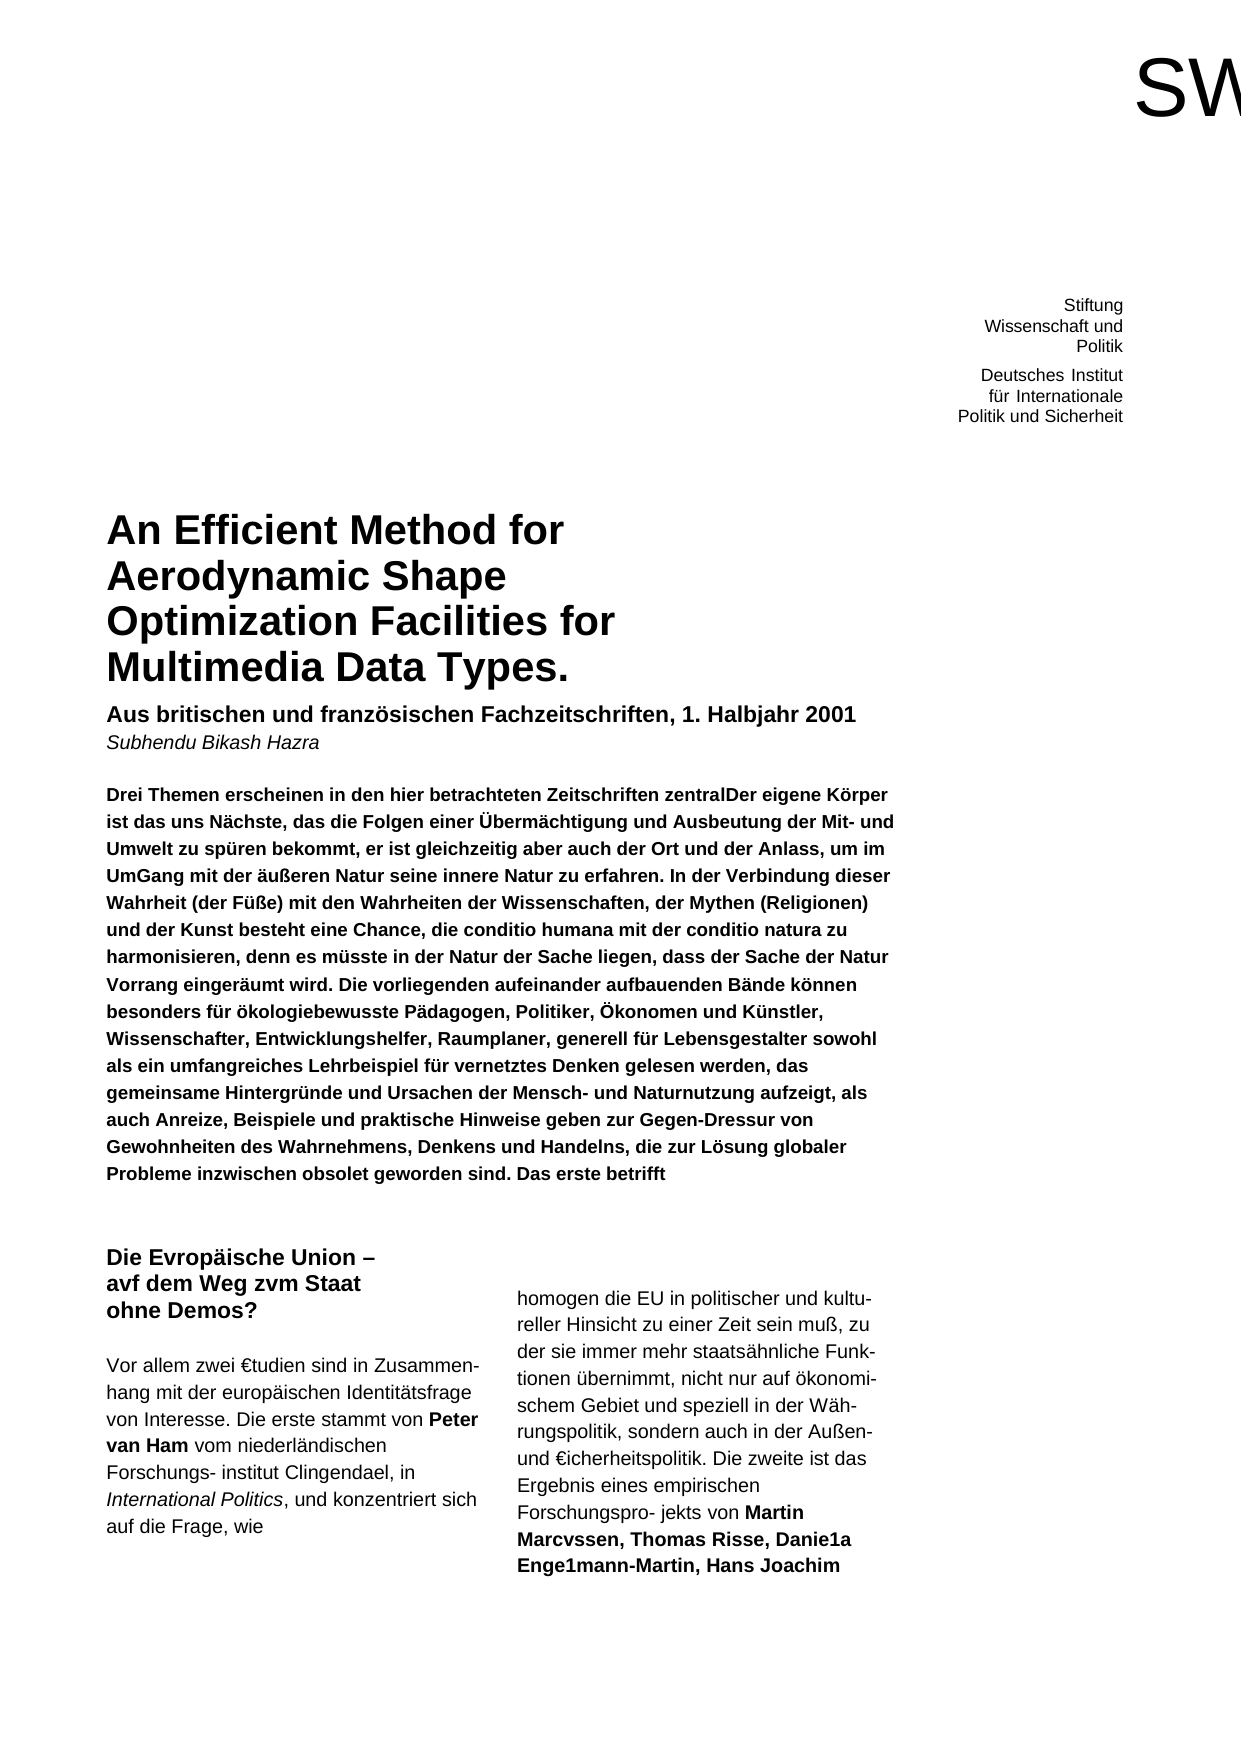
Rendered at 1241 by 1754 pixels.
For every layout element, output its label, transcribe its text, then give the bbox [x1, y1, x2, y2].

subtitle Vor allem zwei €tudien sind in Zusammen- hang mit der europäischen Identitätsfrage von Interesse. Die erste stammt von Peter van Ham vom niederländischen Forschungs- institut Clingendael, in International Politics, und konzentriert sich auf die Frage, wie [106, 1354, 490, 1537]
text Stiftung Wissenschaft und [982, 295, 1123, 336]
text Deutsches Institut für Internationale Politik und Sicherheit [949, 365, 1123, 426]
subtitle Aus britischen und französischen Fachzeitschriften, 1. Halbjahr 2001 [106, 701, 1134, 727]
text homogen die EU in politischer und kultu- reller Hinsicht zu einer Zeit sein muß, zu der sie immer mehr staatsähnliche Funk- tionen übernimmt, nicht nur auf ökonomi- schem Gebiet und speziell in der Wäh- rungspolitik, sondern auch in der Außen- und €icherheitspolitik. Die zweite ist das Ergebnis eines empirischen Forschungspro- jekts von Martin Marcvssen, Thomas Risse, Danie1a Enge1mann-Martin, Hans Joachim [517, 1286, 901, 1577]
subtitle Die Evropäische Union – avf dem Weg zvm Staat ohne Demos? [106, 1243, 376, 1323]
text Subhendu Bikash Hazra [106, 731, 1134, 754]
text Politik [94, 336, 1123, 356]
text Drei Themen erscheinen in den hier betrachteten Zeitschriften zentralDer eigene Körper ist das uns Nächste, das die Folgen einer Übermächtigung und Ausbeutung der Mit- und Umwelt zu spüren bekommt, er ist gleichzeitig aber auch der Ort und der Anlass, um im UmGang mit der äußeren Natur seine innere Natur zu erfahren. In der Verbindung dieser Wahrheit (der Füße) mit den Wahrheiten der Wissenschaften, der Mythen (Religionen) und der Kunst besteht eine Chance, die conditio humana mit der conditio natura zu harmonisieren, denn es müsste in der Natur der Sache liegen, dass der Sache der Natur Vorrang eingeräumt wird. Die vorliegenden aufeinander aufbauenden Bände können besonders für ökologiebewusste Pädagogen, Politiker, Ökonomen und Künstler, Wissenschafter, Entwicklungshelfer, Raumplaner, generell für Lebensgestalter sowohl als ein umfangreiches Lehrbeispiel für vernetztes Denken gelesen werden, das gemeinsame Hintergründe und Ursachen der Mensch- und Naturnutzung aufzeigt, als auch Anreize, Beispiele und praktische Hinweise geben zur Gegen-Dressur von Gewohnheiten des Wahrnehmens, Denkens und Handelns, die zur Lösung globaler Probleme inzwischen obsolet geworden sind. Das erste betrifft [106, 784, 897, 1184]
text An Efficient Method for Aerodynamic Shape Optimization Facilities for Multimedia Data Types. [106, 508, 718, 690]
